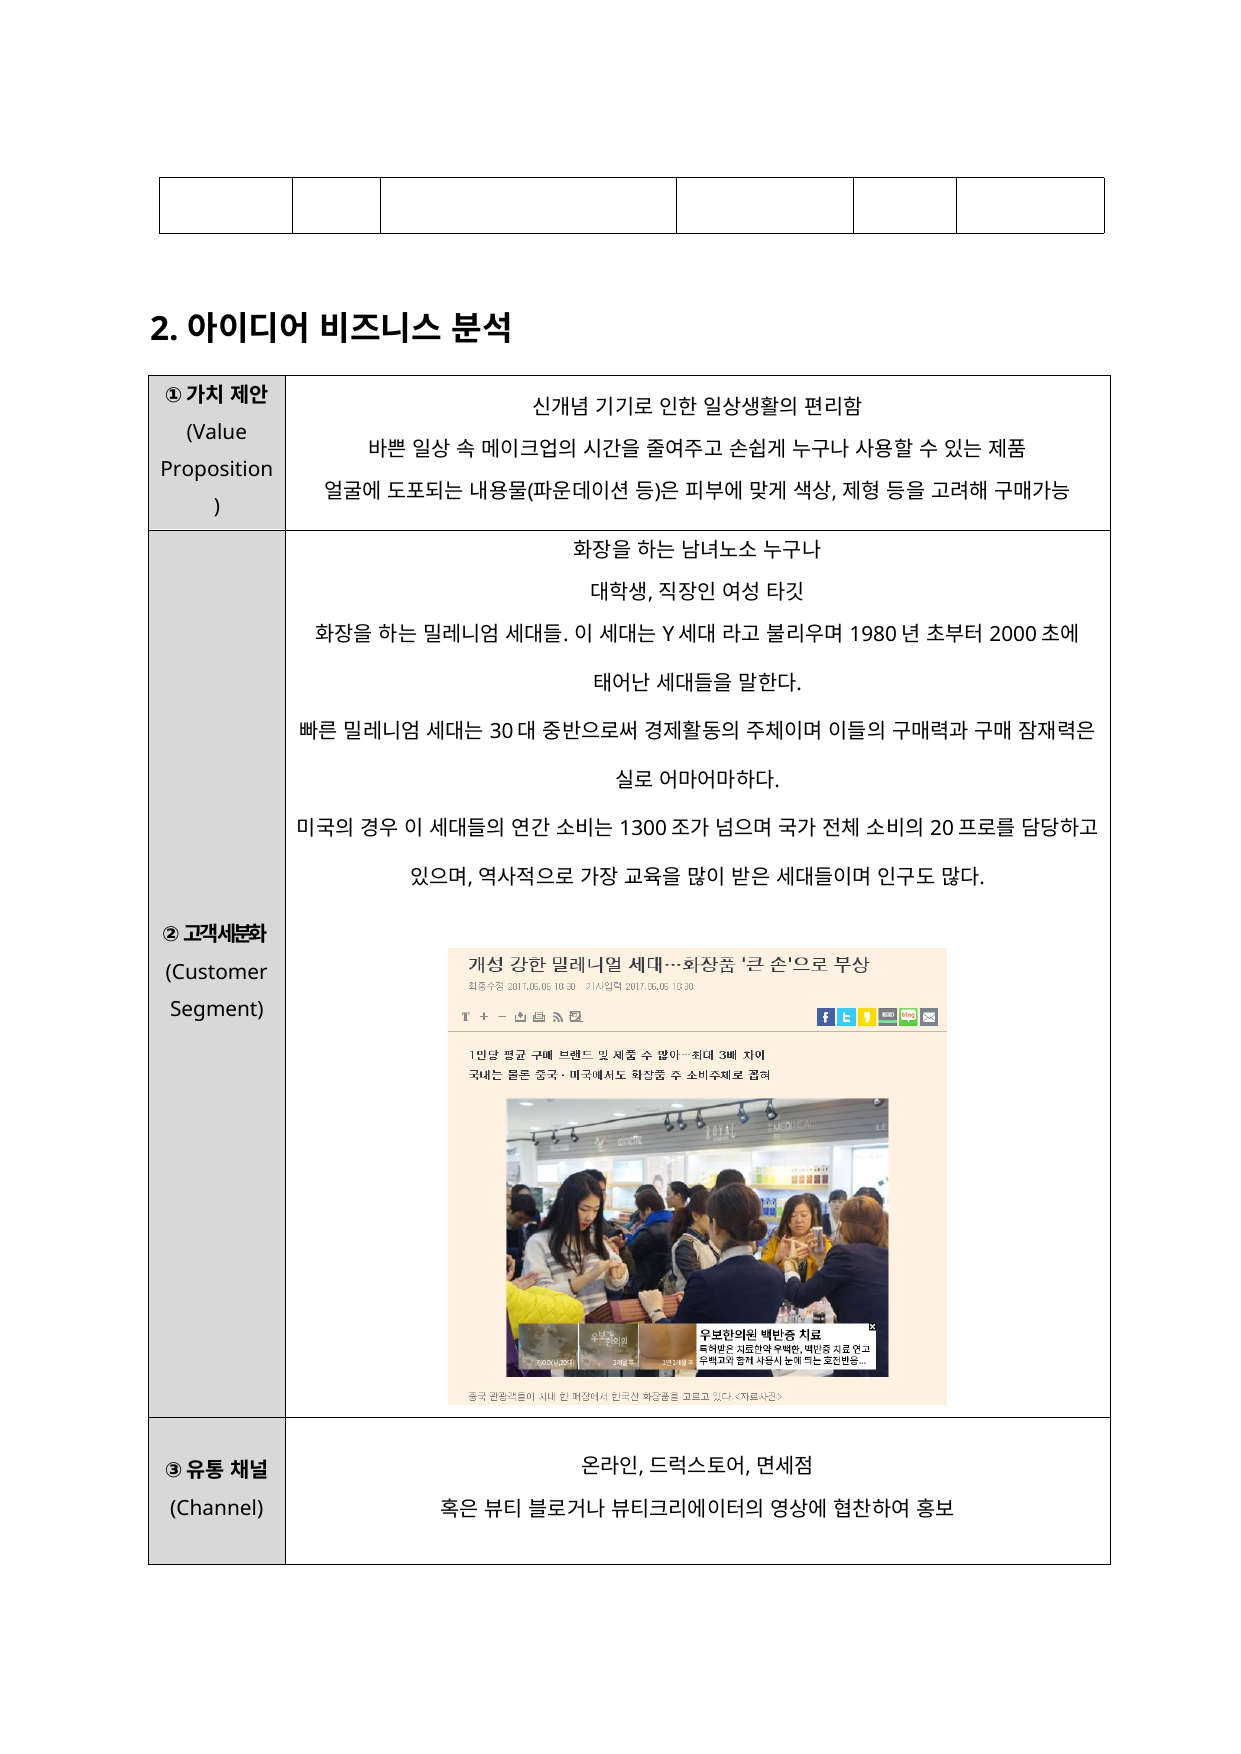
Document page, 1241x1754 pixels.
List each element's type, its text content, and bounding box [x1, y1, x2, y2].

table_cell 온라인, 드럭스토어, 면세점 혹은 뷰티 블로거나 뷰티크리에이터의 영상에 협찬하여 홍보 [286, 1418, 1110, 1564]
text 2. 아이디어 비즈니스 분석 [150, 302, 1090, 350]
table_cell [677, 178, 853, 233]
table_cell [854, 178, 956, 233]
picture [447, 948, 947, 1405]
table_header ①가치 제안 (Value Proposition) [149, 376, 285, 529]
table_cell [381, 178, 676, 233]
table_cell [293, 178, 380, 233]
table_cell 화장을 하는 남녀노소 누구나 대학생, 직장인 여성 타깃 화장을 하는 밀레니엄 세대들. 이 세대는 Y세대 라고 불리우며 1980년 초부터 2000초에 태어난 세대들을 말한다. 빠른 밀레니엄 세대는 30대 중반으로써 경제활동의 주체이며 이들의 구매력과 구매 잠재력은 실로 어마어마하다. 미국의 경우 이 세대들의 연간 소비는 1300조가 넘으며 국가 전체 소비의 20프로를 담당하고 있으며, 역사적으로 가장 교육을 많이 받은 세대들이며 인구도 많다. [286, 531, 1110, 1417]
table_cell ③유통 채널 (Channel) [149, 1418, 285, 1564]
table_header 신개념 기기로 인한 일상생활의 편리함 바쁜 일상 속 메이크업의 시간을 줄여주고 손쉽게 누구나 사용할 수 있는 제품 얼굴에 도포되는 내용물(파운데이션 등)은 피부에 맞게 색상, 제형 등을 고려해 구매가능 [286, 376, 1110, 529]
table_cell ②고객 세분화 (Customer Segment) [149, 531, 285, 1417]
table_cell [957, 178, 1104, 233]
